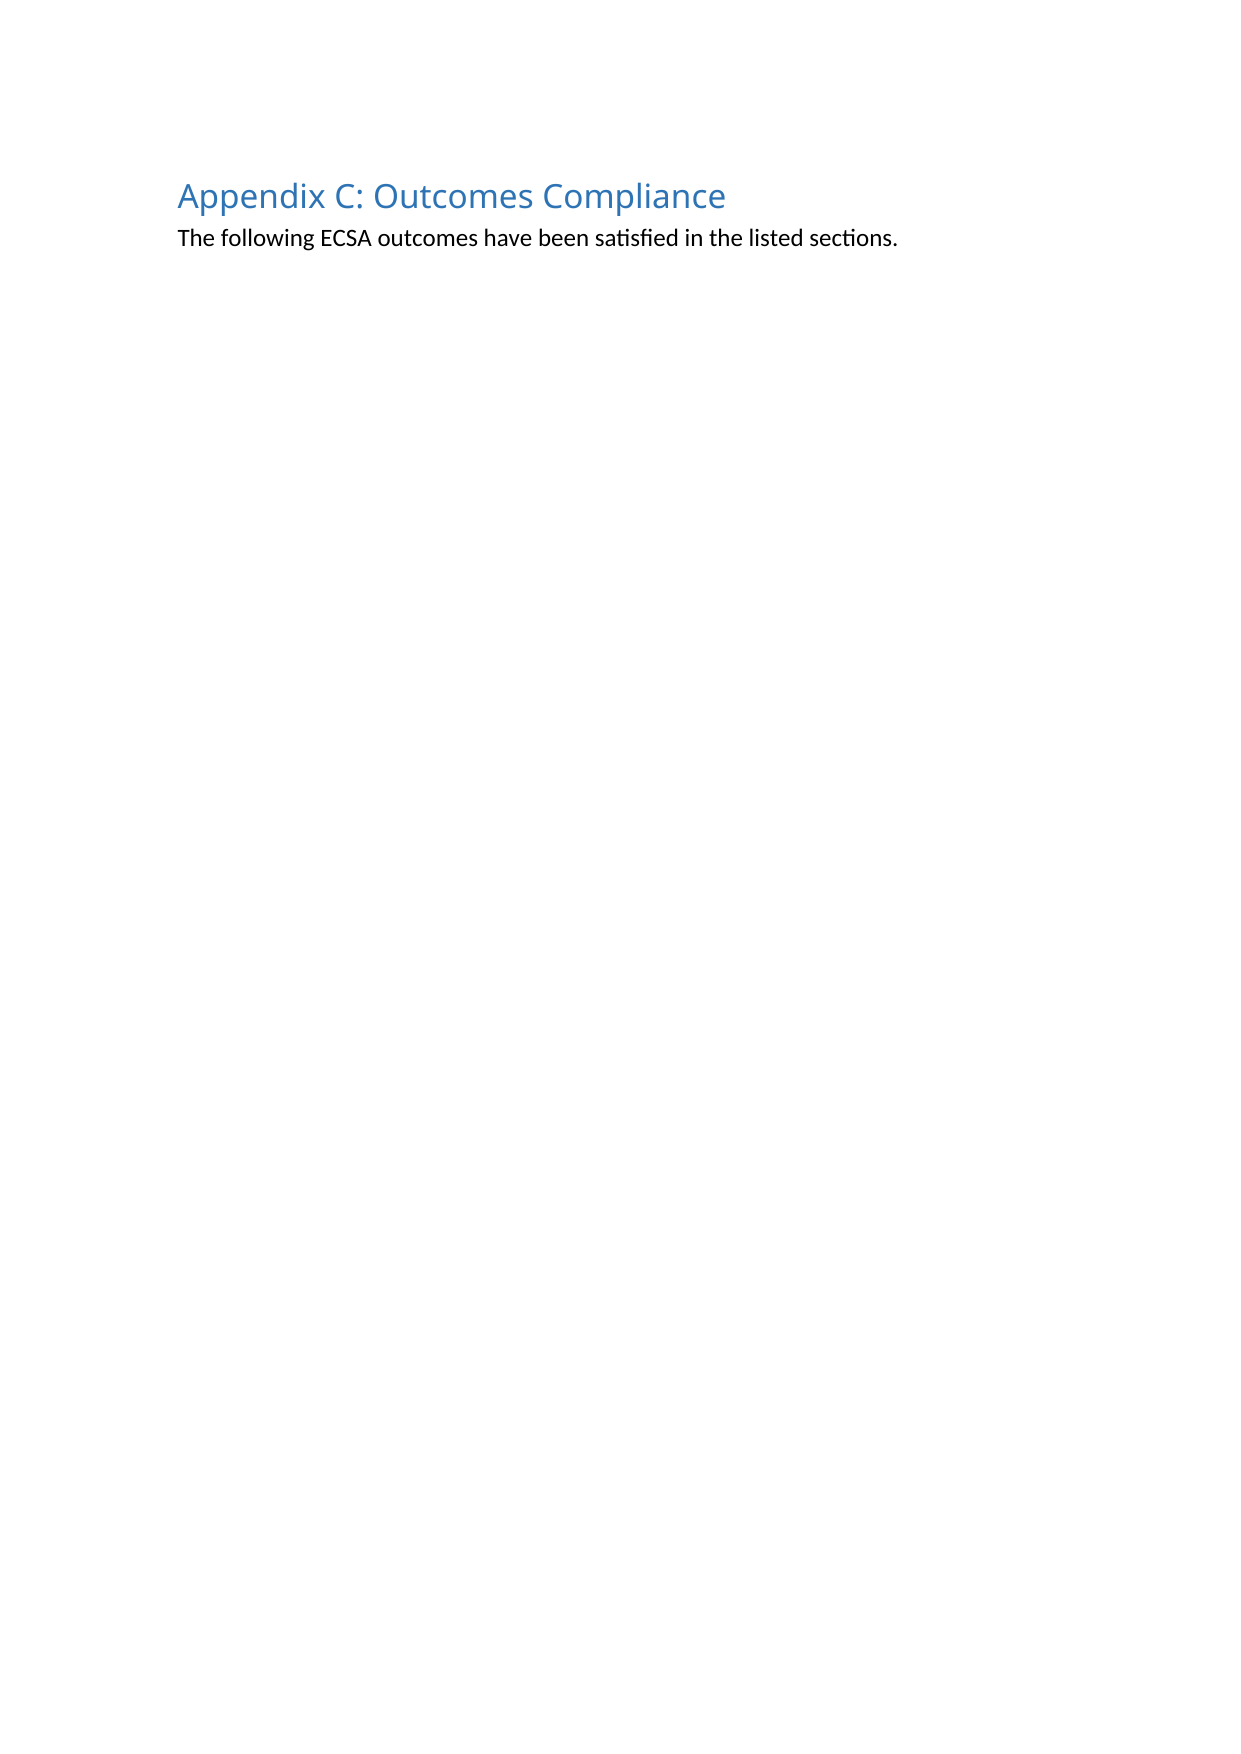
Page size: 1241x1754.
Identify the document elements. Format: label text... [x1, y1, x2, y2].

subtitle Appendix C: Outcomes Compliance [177, 173, 1122, 218]
text The following ECSA outcomes have been satisfied in the listed sections. [177, 222, 1122, 252]
